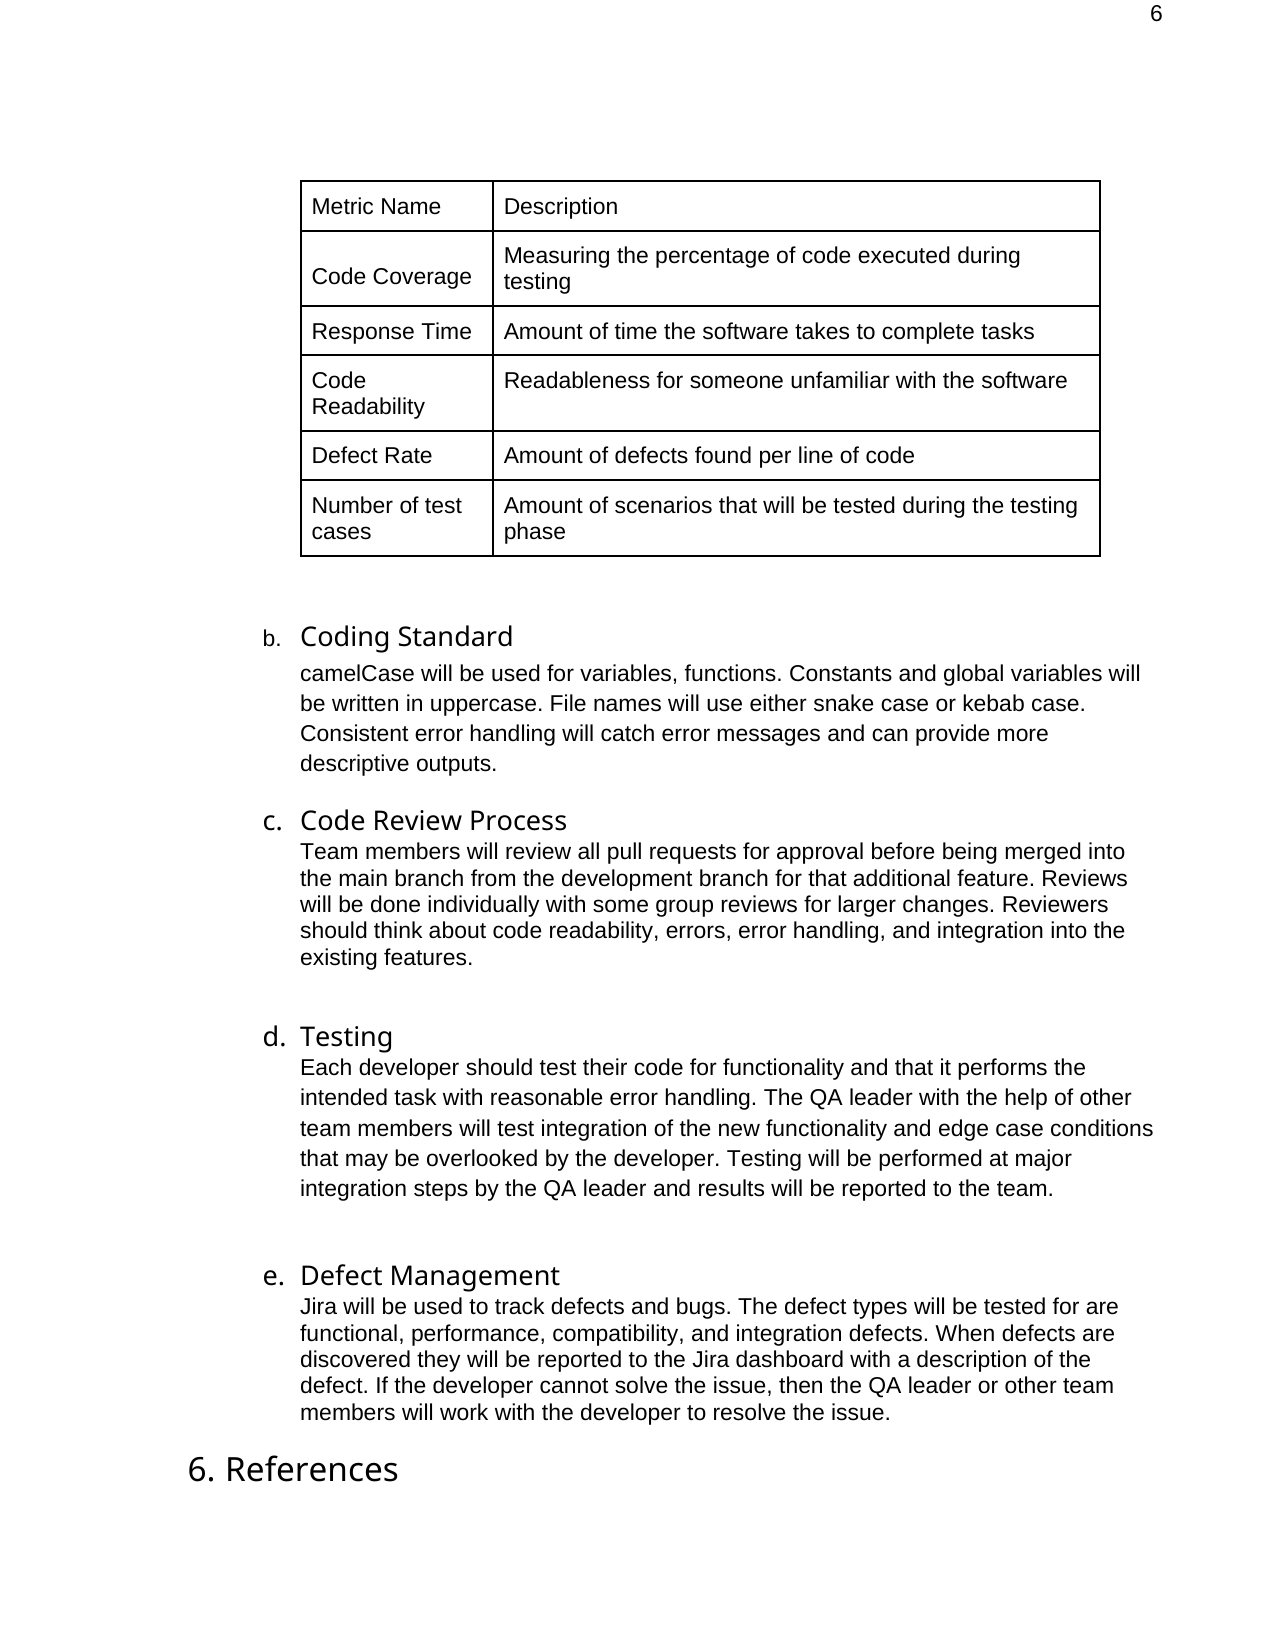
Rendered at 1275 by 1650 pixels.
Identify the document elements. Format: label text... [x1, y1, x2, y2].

text Team members will review all pull requests for approval before being merged into the main branch from the development branch for that additional feature. Reviews will be done individually with some group reviews for larger changes. Reviewers should think about code readability, errors, error handling, and integration into the existing features. [300, 838, 1162, 970]
table_header Metric Name [302, 182, 492, 229]
table_cell Number of test cases [302, 481, 492, 555]
table_cell Readableness for someone unfamiliar with the software [494, 356, 1099, 430]
table_cell Measuring the percentage of code executed during testing [494, 232, 1099, 305]
table_cell Code Coverage [302, 232, 492, 305]
table_cell Amount of scenarios that will be tested during the testing phase [494, 481, 1099, 555]
subtitle Code Review Process [262, 801, 1162, 838]
table_cell Response Time [302, 307, 492, 354]
subtitle References [187, 1446, 1162, 1491]
table_cell Amount of defects found per line of code [494, 432, 1099, 479]
text Jira will be used to track defects and bugs. The defect types will be tested for are functional, performance, compatibility, and integration defects. When defects are discovered they will be reported to the Jira dashboard with a description of the defect. If the developer cannot solve the issue, then the QA leader or other team members will work with the developer to resolve the issue. [300, 1293, 1162, 1425]
table_cell Amount of time the software takes to complete tasks [494, 307, 1099, 354]
text Each developer should test their code for functionality and that it performs the intended task with reasonable error handling. The QA leader with the help of other team members will test integration of the new functionality and edge case conditions that may be overlooked by the developer. Testing will be performed at major integration steps by the QA leader and results will be reported to the team. [300, 1054, 1162, 1201]
subtitle Testing [262, 1017, 1162, 1054]
list Coding Standard [262, 617, 1162, 654]
table_cell Defect Rate [302, 432, 492, 479]
text camelCase will be used for variables, functions. Constants and global variables will be written in uppercase. File names will use either snake case or kebab case. Consistent error handling will catch error messages and can provide more descriptive outputs. [300, 660, 1162, 777]
table_cell Code Readability [302, 356, 492, 430]
subtitle Defect Management [262, 1256, 1162, 1293]
table_header Description [494, 182, 1099, 229]
